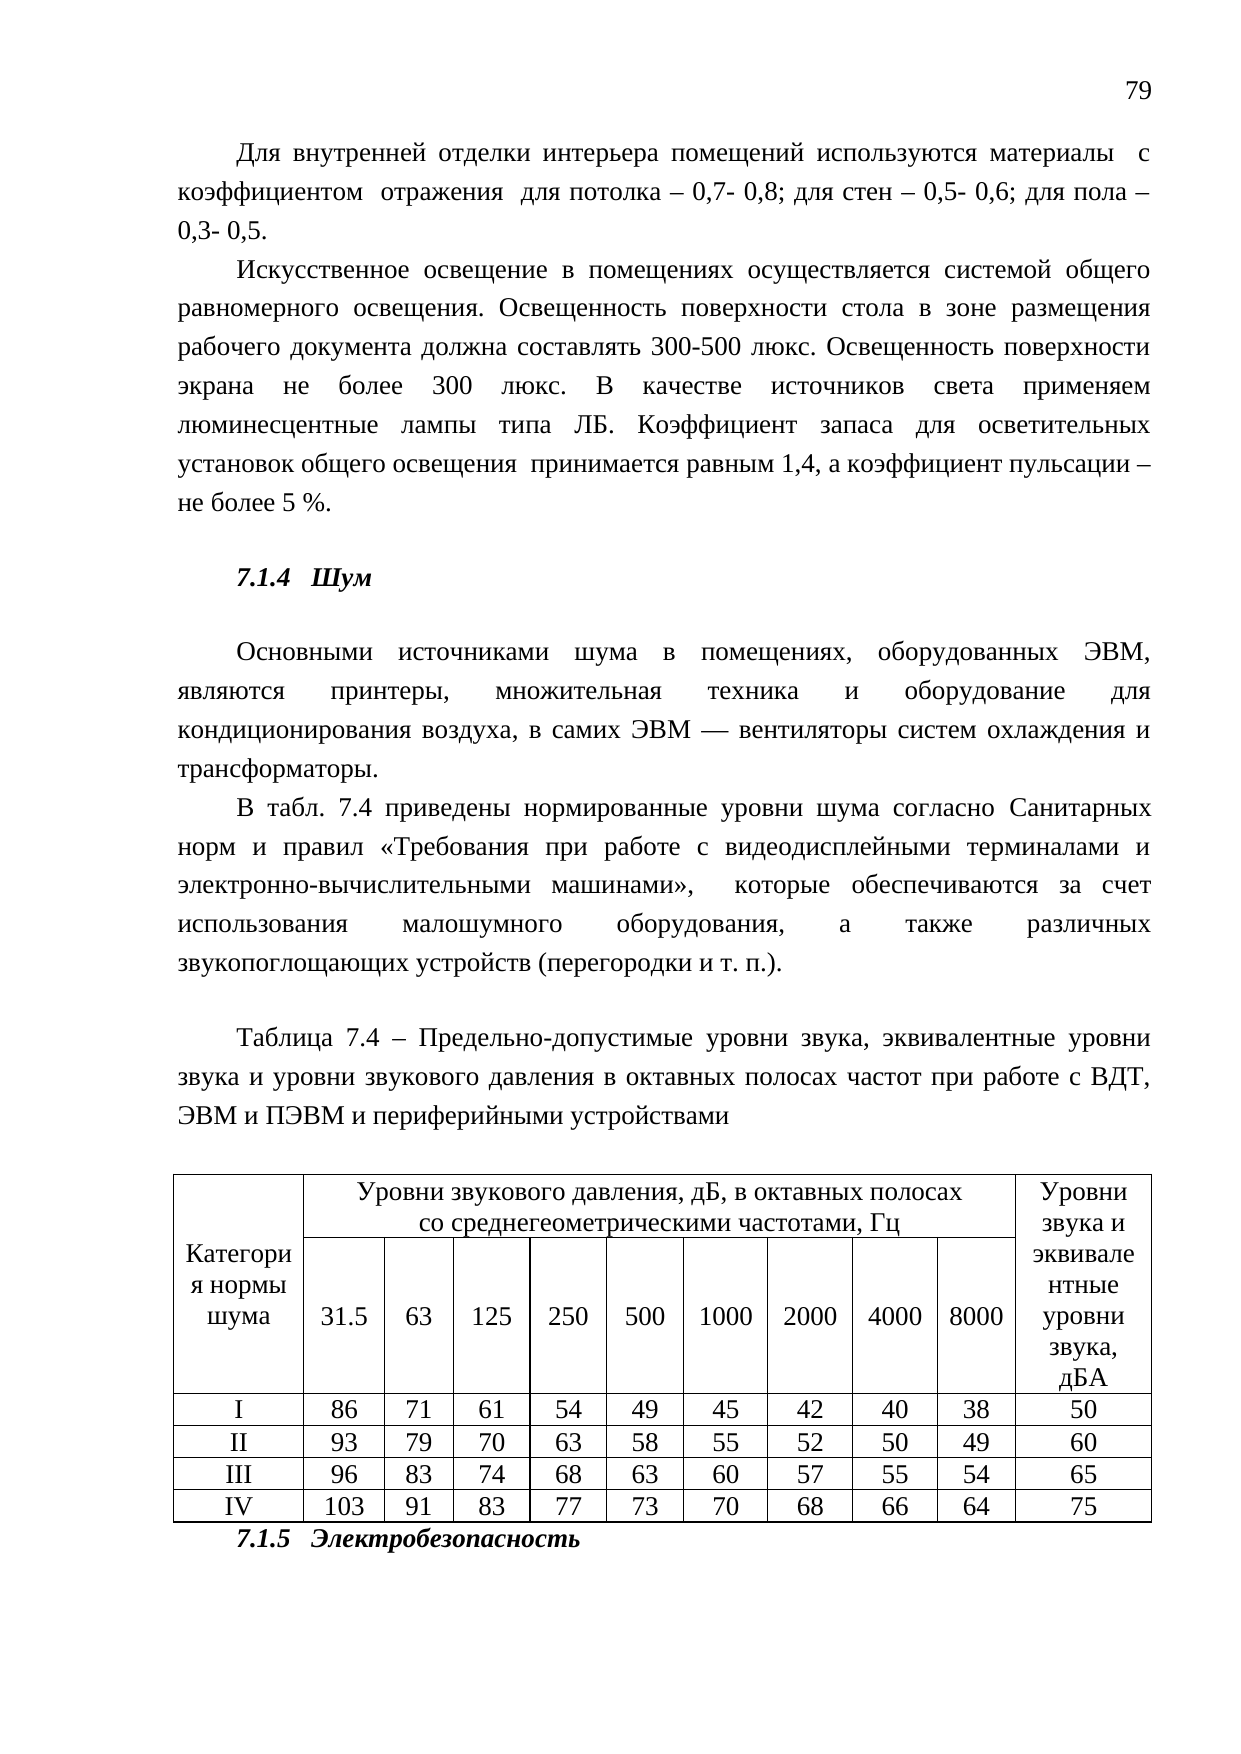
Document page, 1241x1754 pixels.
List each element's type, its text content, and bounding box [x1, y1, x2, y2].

table_cell 74 [454, 1458, 529, 1489]
table_cell 50 [1016, 1394, 1151, 1425]
table_cell 38 [938, 1394, 1015, 1425]
table_cell 66 [853, 1490, 937, 1521]
text Искусственное освещение в помещениях осуществляется системой общего равномерного освещения. Освещенность поверхности стола в зоне размещения рабочего документа должна составлять 300-500 люкс. Освещенность поверхности экрана не более 300 люкс. В качестве источников света применяем люминесцентные лампы типа ЛБ. Коэффициент запаса для осветительных установок общего освещения принимается равным 1,4, а коэффициент пульсации – не более 5 %. [177, 253, 1152, 517]
table_cell 73 [607, 1490, 683, 1521]
table_cell 75 [1016, 1490, 1151, 1521]
table_cell 71 [385, 1394, 453, 1425]
table_cell 45 [684, 1394, 767, 1425]
table_cell 1000 [684, 1238, 767, 1393]
table_cell 83 [454, 1490, 529, 1521]
text Основными источниками шума в помещениях, оборудованных ЭВМ, являются принтеры, множительная техника и оборудование для кондиционирования воздуха, в самих ЭВМ — вентиляторы систем охлаждения и трансформаторы. [177, 635, 1152, 783]
table_header Уровни звука и эквивалентные уровни звука, дБА [1016, 1175, 1151, 1393]
table_header Уровни звукового давления, дБ, в октавных полосах со среднегеометрическими частотами, Гц [304, 1175, 1015, 1237]
table_cell 49 [938, 1426, 1015, 1457]
table_cell 31.5 [304, 1238, 384, 1393]
table_cell 125 [454, 1238, 529, 1393]
table_cell IV [174, 1490, 303, 1521]
table_cell 65 [1016, 1458, 1151, 1489]
table_cell 83 [385, 1458, 453, 1489]
table_cell 63 [385, 1238, 453, 1393]
table_cell 68 [768, 1490, 852, 1521]
table_cell 52 [768, 1426, 852, 1457]
table_cell 54 [531, 1394, 606, 1425]
table_cell 63 [607, 1458, 683, 1489]
table_cell 49 [607, 1394, 683, 1425]
table_cell 63 [531, 1426, 606, 1457]
table_cell 55 [853, 1458, 937, 1489]
table_cell 57 [768, 1458, 852, 1489]
text Для внутренней отделки интерьера помещений используются материалы с коэффициентом отражения для потолка – 0,7- 0,8; для стен – 0,5- 0,6; для пола – 0,3- 0,5. [177, 136, 1152, 245]
table_cell 42 [768, 1394, 852, 1425]
table_cell 55 [684, 1426, 767, 1457]
table_cell III [174, 1458, 303, 1489]
table_cell 79 [385, 1426, 453, 1457]
table_cell 103 [304, 1490, 384, 1521]
table_cell 64 [938, 1490, 1015, 1521]
table_cell 96 [304, 1458, 384, 1489]
table_cell 61 [454, 1394, 529, 1425]
table_cell 8000 [938, 1238, 1015, 1393]
table_cell 86 [304, 1394, 384, 1425]
table_cell I [174, 1394, 303, 1425]
table_cell 50 [853, 1426, 937, 1457]
subtitle 7.1.4 Шум [177, 561, 1152, 592]
table_cell 77 [531, 1490, 606, 1521]
subtitle 7.1.5 Электробезопасность [177, 1523, 1152, 1553]
table_cell 70 [454, 1426, 529, 1457]
table_cell 250 [531, 1238, 606, 1393]
table_cell 500 [607, 1238, 683, 1393]
text В табл. 7.4 приведены нормированные уровни шума согласно Санитарных норм и правил «Требования при работе с видеодисплейными терминалами и электронно-вычислительными машинами», которые обеспечиваются за счет использования малошумного оборудования, а также различных звукопоглощающих устройств (перегородки и т. п.). [177, 791, 1152, 977]
table_cell II [174, 1426, 303, 1457]
table_cell 54 [938, 1458, 1015, 1489]
text Таблица 7.4 – Предельно-допустимые уровни звука, эквивалентные уровни звука и уровни звукового давления в октавных полосах частот при работе с ВДТ, ЭВМ и ПЭВМ и периферийными устройствами [177, 1021, 1152, 1130]
table_cell 68 [531, 1458, 606, 1489]
table_cell 60 [1016, 1426, 1151, 1457]
table_cell 58 [607, 1426, 683, 1457]
table_cell 2000 [768, 1238, 852, 1393]
table_cell 4000 [853, 1238, 937, 1393]
table_cell 40 [853, 1394, 937, 1425]
table_cell 91 [385, 1490, 453, 1521]
table_cell 70 [684, 1490, 767, 1521]
table_cell 93 [304, 1426, 384, 1457]
table_header Категория нормы шума [174, 1175, 303, 1393]
table_cell 60 [684, 1458, 767, 1489]
